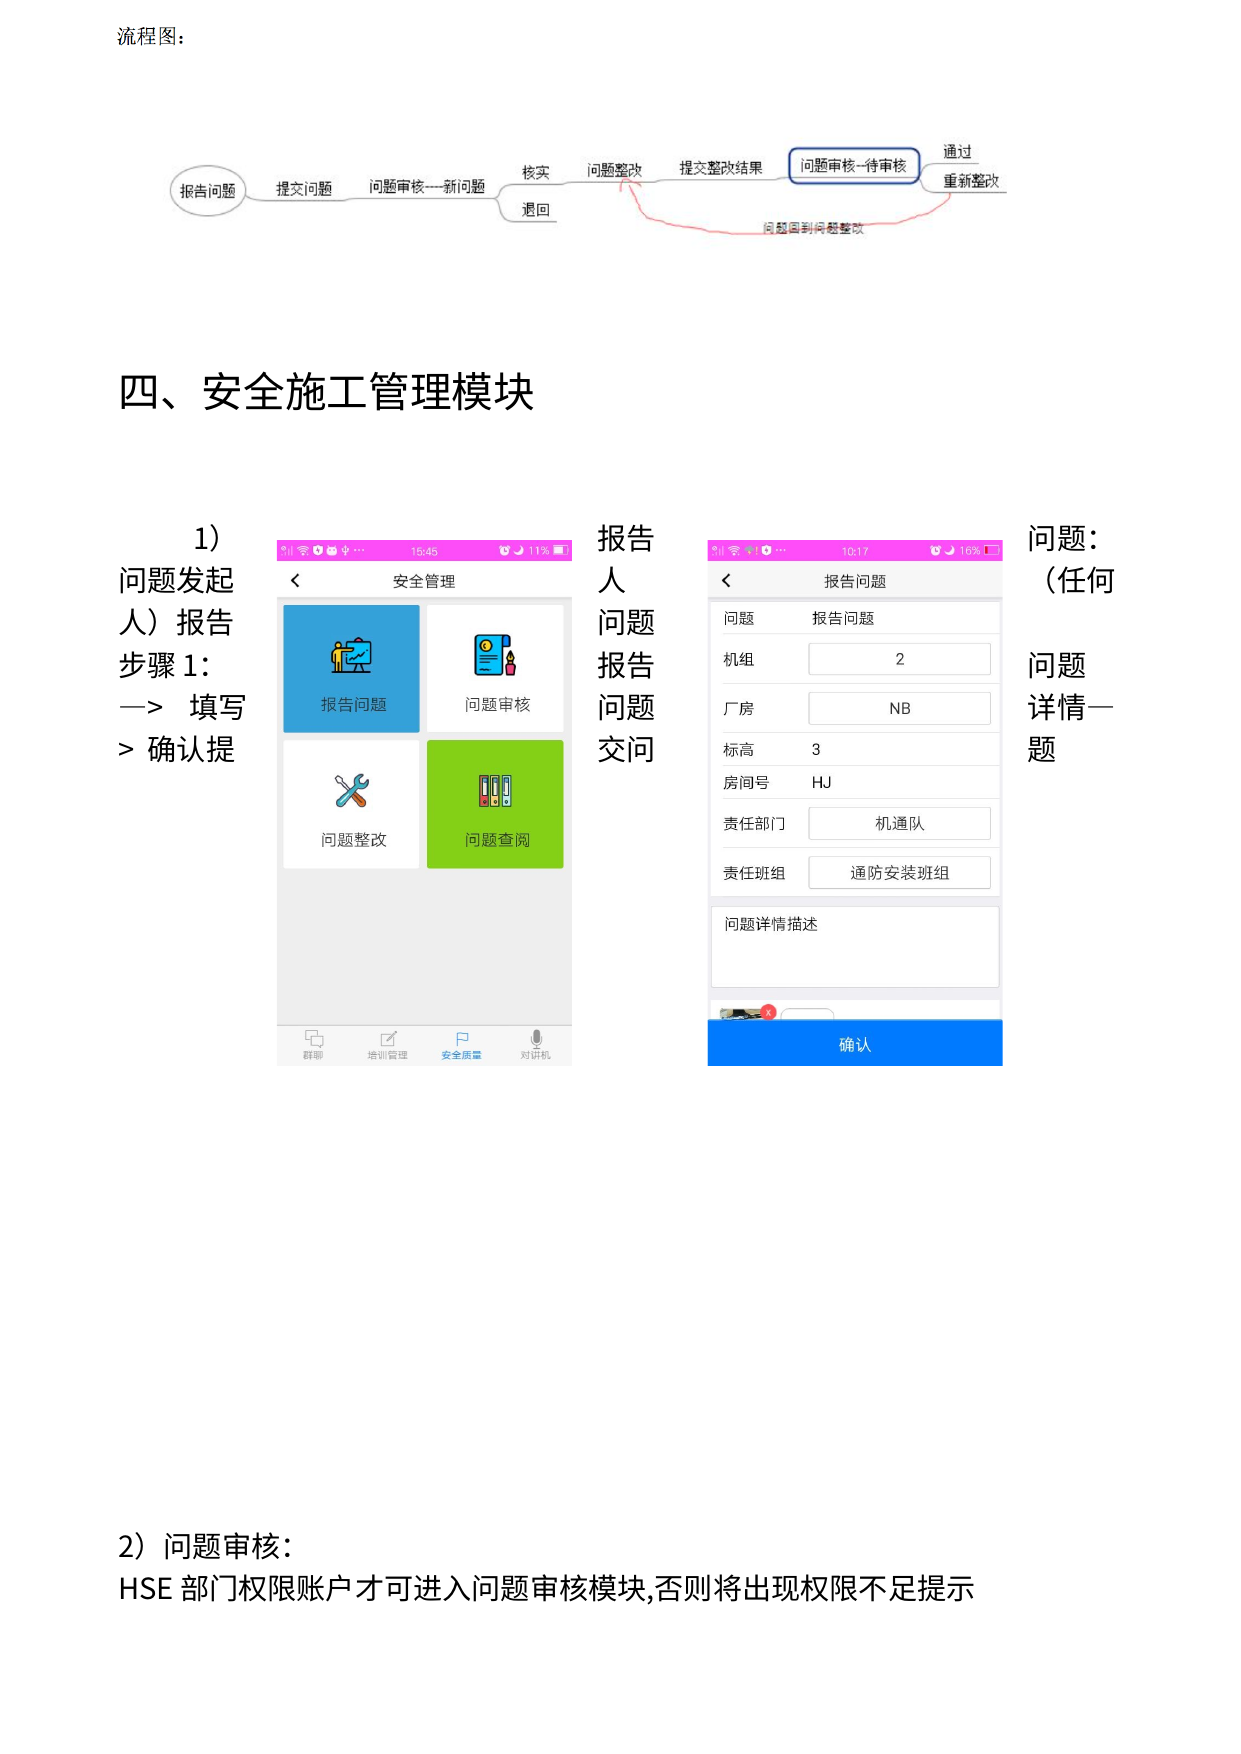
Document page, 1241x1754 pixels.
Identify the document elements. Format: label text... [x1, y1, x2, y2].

text 四、安全施工管理模块 [118, 118, 1122, 420]
text 步骤1：报告问题 —> 填写问题详情—> 确认提交问题 [572, 642, 707, 769]
picture [707, 540, 1003, 1066]
text 2）问题审核： [118, 1523, 1122, 1566]
text 1）报告问题： [118, 516, 1122, 558]
picture [276, 540, 572, 1066]
text HSE部门权限账户才可进入问题审核模块,否则将出现权限不足提示 [118, 1566, 1122, 1608]
text 问题发起人（任何人）报告问题 [1003, 558, 1122, 642]
text 问题发起人（任何人）报告问题 [118, 558, 276, 642]
picture [85, 16, 1090, 278]
text 问题发起人（任何人）报告问题 [572, 558, 707, 642]
text 步骤1：报告问题 —> 填写问题详情—> 确认提交问题 [118, 642, 276, 769]
text 步骤1：报告问题 —> 填写问题详情—> 确认提交问题 [1003, 642, 1122, 769]
